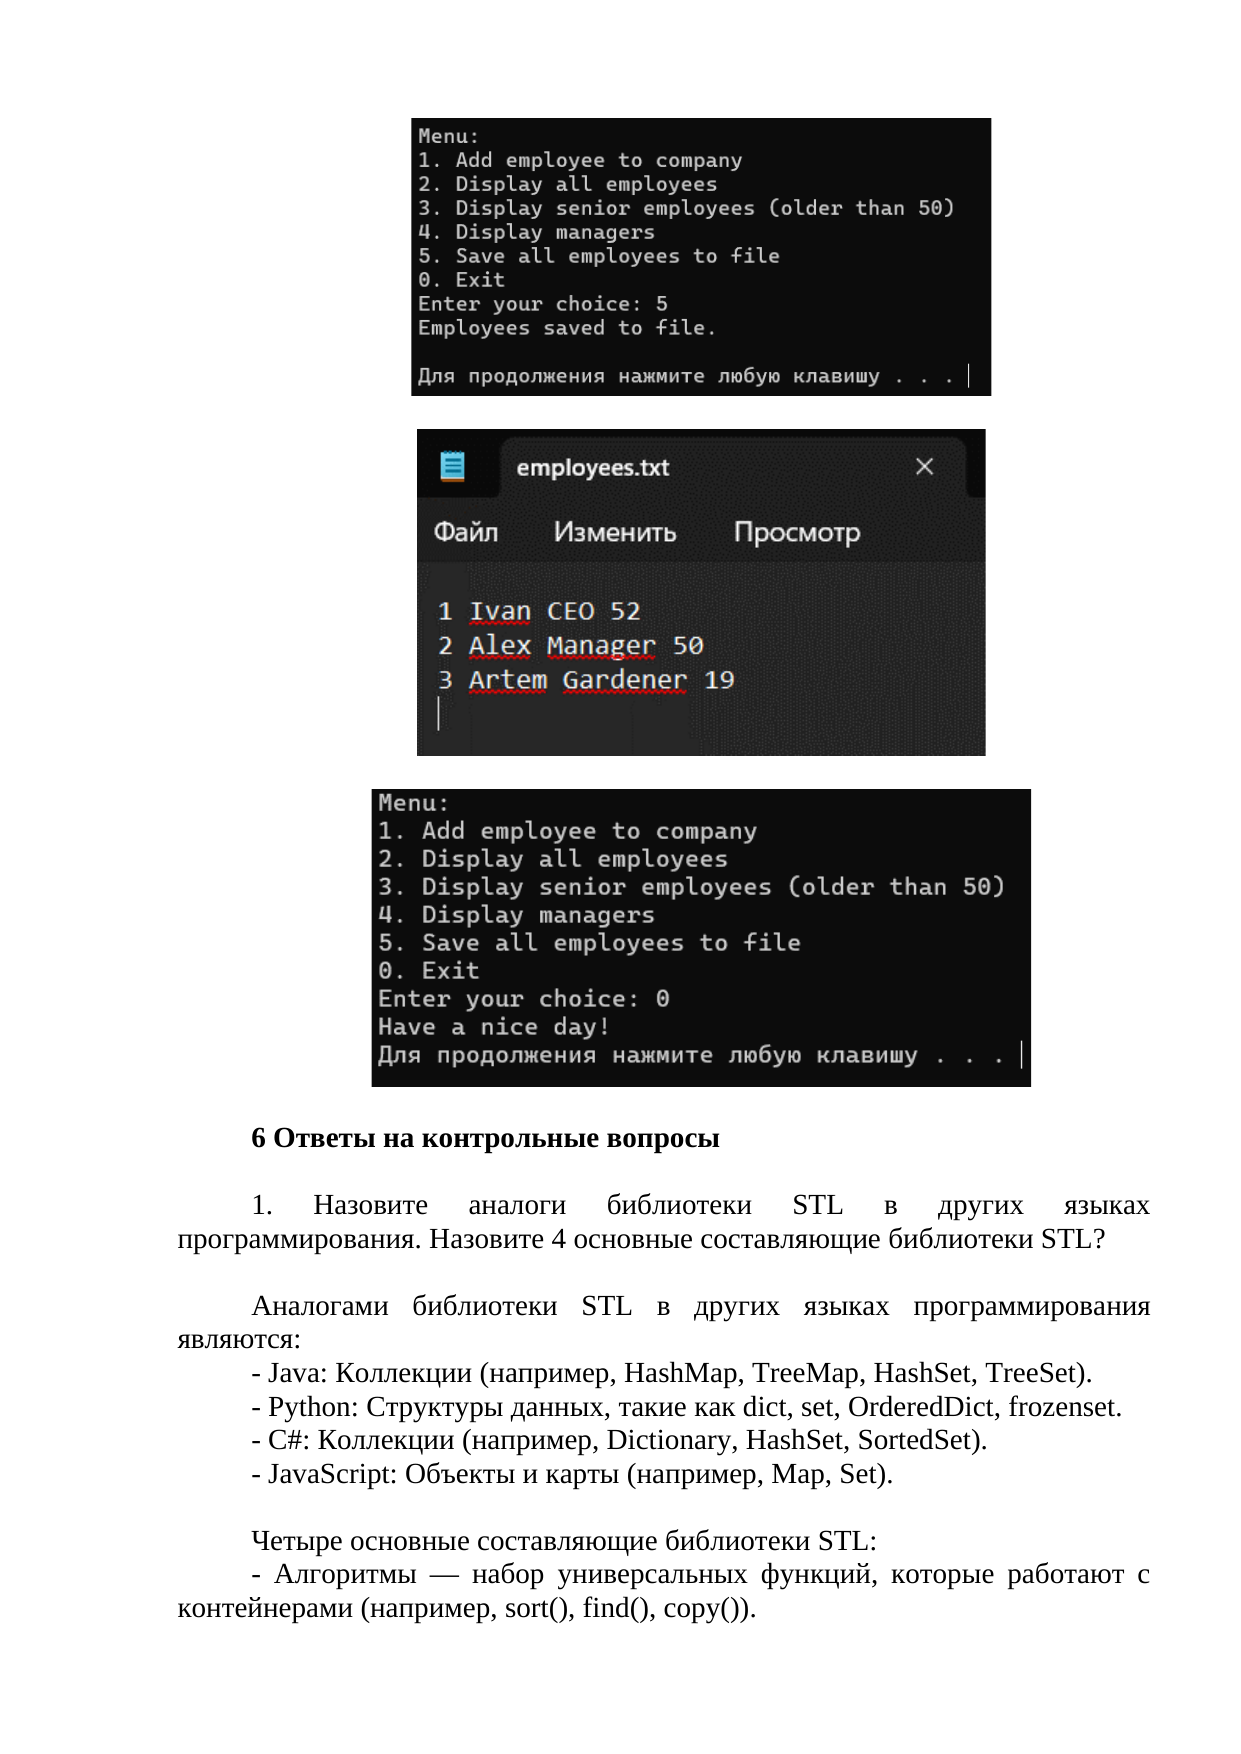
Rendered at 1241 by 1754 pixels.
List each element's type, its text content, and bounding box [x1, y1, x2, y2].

picture [371, 789, 1032, 1087]
text - JavaScript: Объекты и карты (например, Map, Set). [177, 1456, 1152, 1489]
text - Python: Структуры данных, такие как dict, set, OrderedDict, frozenset. [177, 1389, 1152, 1422]
text 1. Назовите аналоги библиотеки STL в других языках программирования. Назовите 4 основные составляющие библиотеки STL? [177, 1187, 1152, 1254]
text - Алгоритмы — набор универсальных функций, которые работают с контейнерами (например, sort(), find(), copy()). [177, 1556, 1152, 1623]
text Аналогами библиотеки STL в других языках программирования являются: [177, 1288, 1152, 1355]
text - Java: Коллекции (например, HashMap, TreeMap, HashSet, TreeSet). [177, 1355, 1152, 1389]
text 6 Ответы на контрольные вопросы [177, 1120, 1152, 1154]
picture [417, 429, 986, 756]
picture [411, 118, 992, 396]
text Четыре основные составляющие библиотеки STL: [177, 1523, 1152, 1556]
text - C#: Коллекции (например, Dictionary, HashSet, SortedSet). [177, 1422, 1152, 1456]
